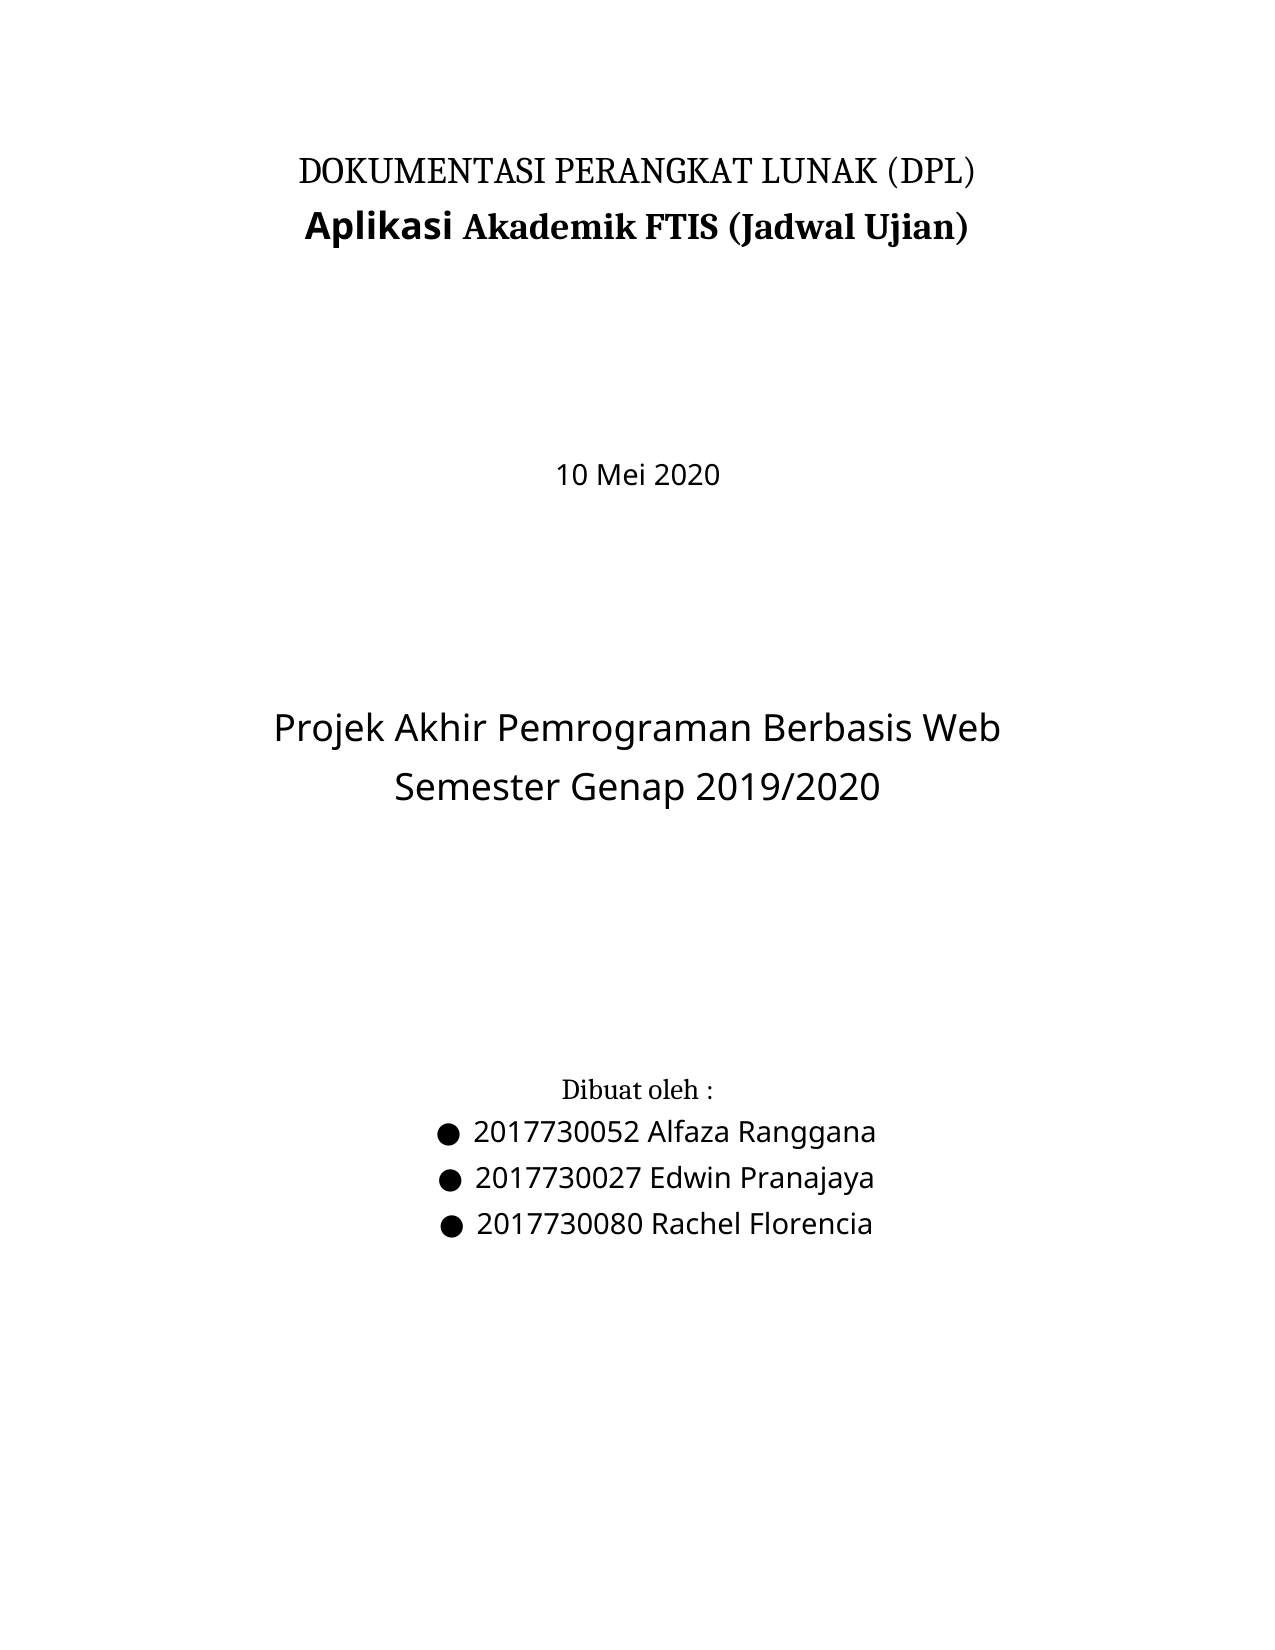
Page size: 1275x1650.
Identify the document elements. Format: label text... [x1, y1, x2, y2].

text DOKUMENTASI PERANGKAT LUNAK (DPL) [150, 150, 1125, 193]
list 2017730052 Alfaza Ranggana [187, 1112, 1125, 1151]
text Projek Akhir Pemrograman Berbasis Web [150, 702, 1125, 753]
text Dibuat oleh : [150, 1073, 1125, 1107]
list 2017730027 Edwin Pranajaya [187, 1157, 1125, 1197]
list 2017730080 Rachel Florencia [187, 1203, 1125, 1243]
text Semester Genap 2019/2020 [150, 760, 1125, 811]
text Aplikasi Akademik FTIS (Jadwal Ujian) [150, 199, 1125, 251]
text 10 Mei 2020 [150, 454, 1125, 493]
